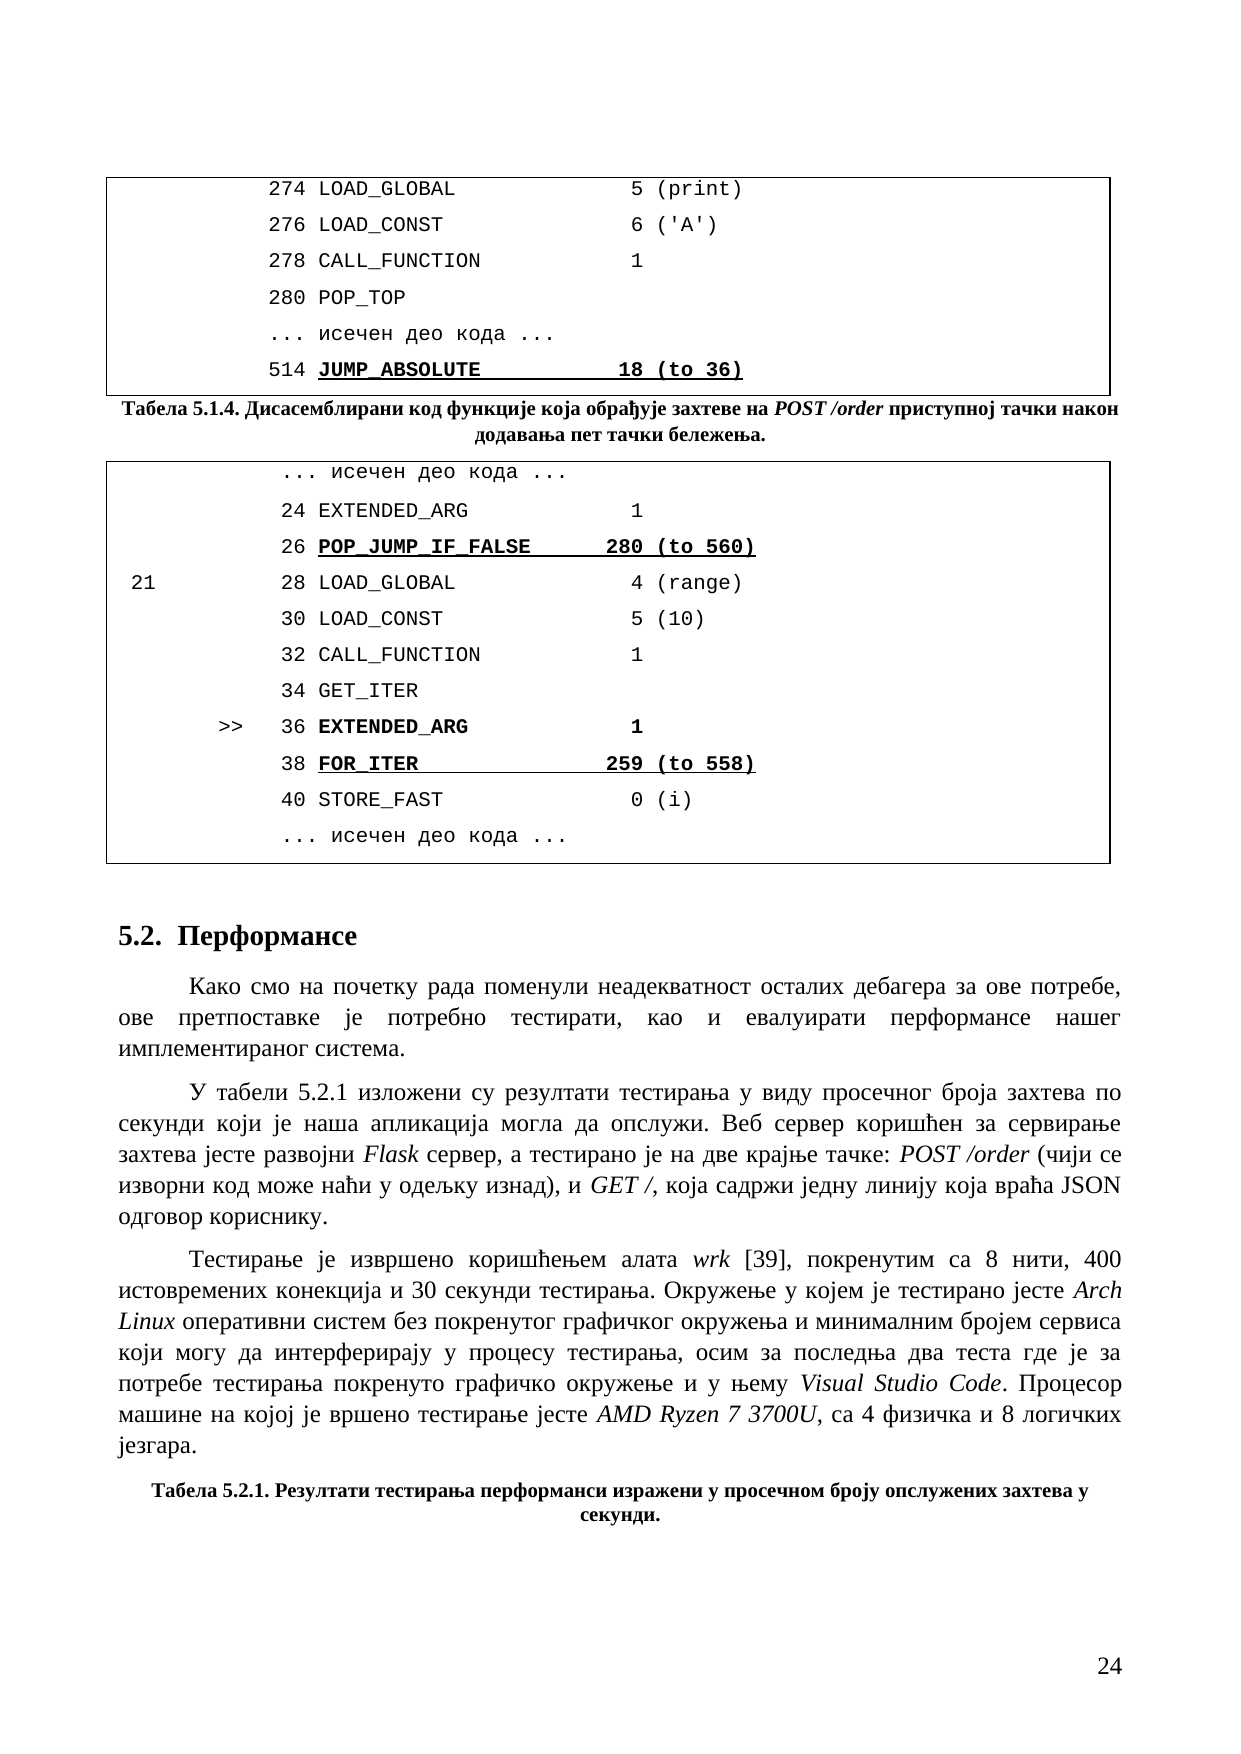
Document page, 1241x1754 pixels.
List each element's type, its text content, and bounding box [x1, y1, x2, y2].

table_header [107, 178, 1109, 395]
text Тестирање је извршено коришћењем алата wrk [39], покренутим са 8 нити, 400 истовремених конекција и 30 секунди тестирања. Окружење у којем је тестирано јесте Arch Linux оперативни систем без покренутог графичког окружења и минималним бројем сервиса који могу да интерферирају у процесу тестирања, осим за последња два теста где је за потребе тестирања покренуто графичко окружење и у њему Visual Studio Code. Процесор машине на којој је вршено тестирање јесте AMD Ryzen 7 3700U, са 4 физичка и 8 логичких језгара. [118, 1244, 1122, 1459]
text Перформансе [118, 918, 1122, 952]
text Табела 5.1.4. Дисасемблирани код функције која обрађује захтеве на POST /order приступној тачки након додавања пет тачки бележења. [118, 396, 1122, 446]
text У табели 5.2.1 изложени су резултати тестирања у виду просечног броја захтева по секунди који је наша апликација могла да опслужи. Веб сервер коришћен за сервирање захтева јесте развојни Flask сервер, а тестирано је на две крајње тачке: POST /order (чији се изворни код може наћи у одељку изнад), и GET /, која садржи једну линију која враћа JSON одговор кориснику. [118, 1077, 1122, 1229]
text Табела 5.2.1. Резултати тестирања перформанси изражени у просечном броју опслужених захтева у секунди. [118, 1478, 1122, 1526]
table_header ... исечен део кода ... 24 EXTENDED_ARG 1 26 POP_JUMP_IF_FALSE 280 (to 560) 21 28 LOAD_GLOBAL 4 (range) 30 LOAD_CONST 5 (10) 32 CALL_FUNCTION 1 34 GET_ITER >> 36 EXTENDED_ARG 1 38 FOR_ITER 259 (to 558) 40 STORE_FAST 0 (i) ... исечен део кода ... [107, 462, 1109, 863]
text Како смо на почетку рада поменули неадекватност осталих дебагера за ове потребе, ове претпоставке је потребно тестирати, као и евалуирати перформансе нашег имплементираног система. [118, 971, 1122, 1062]
